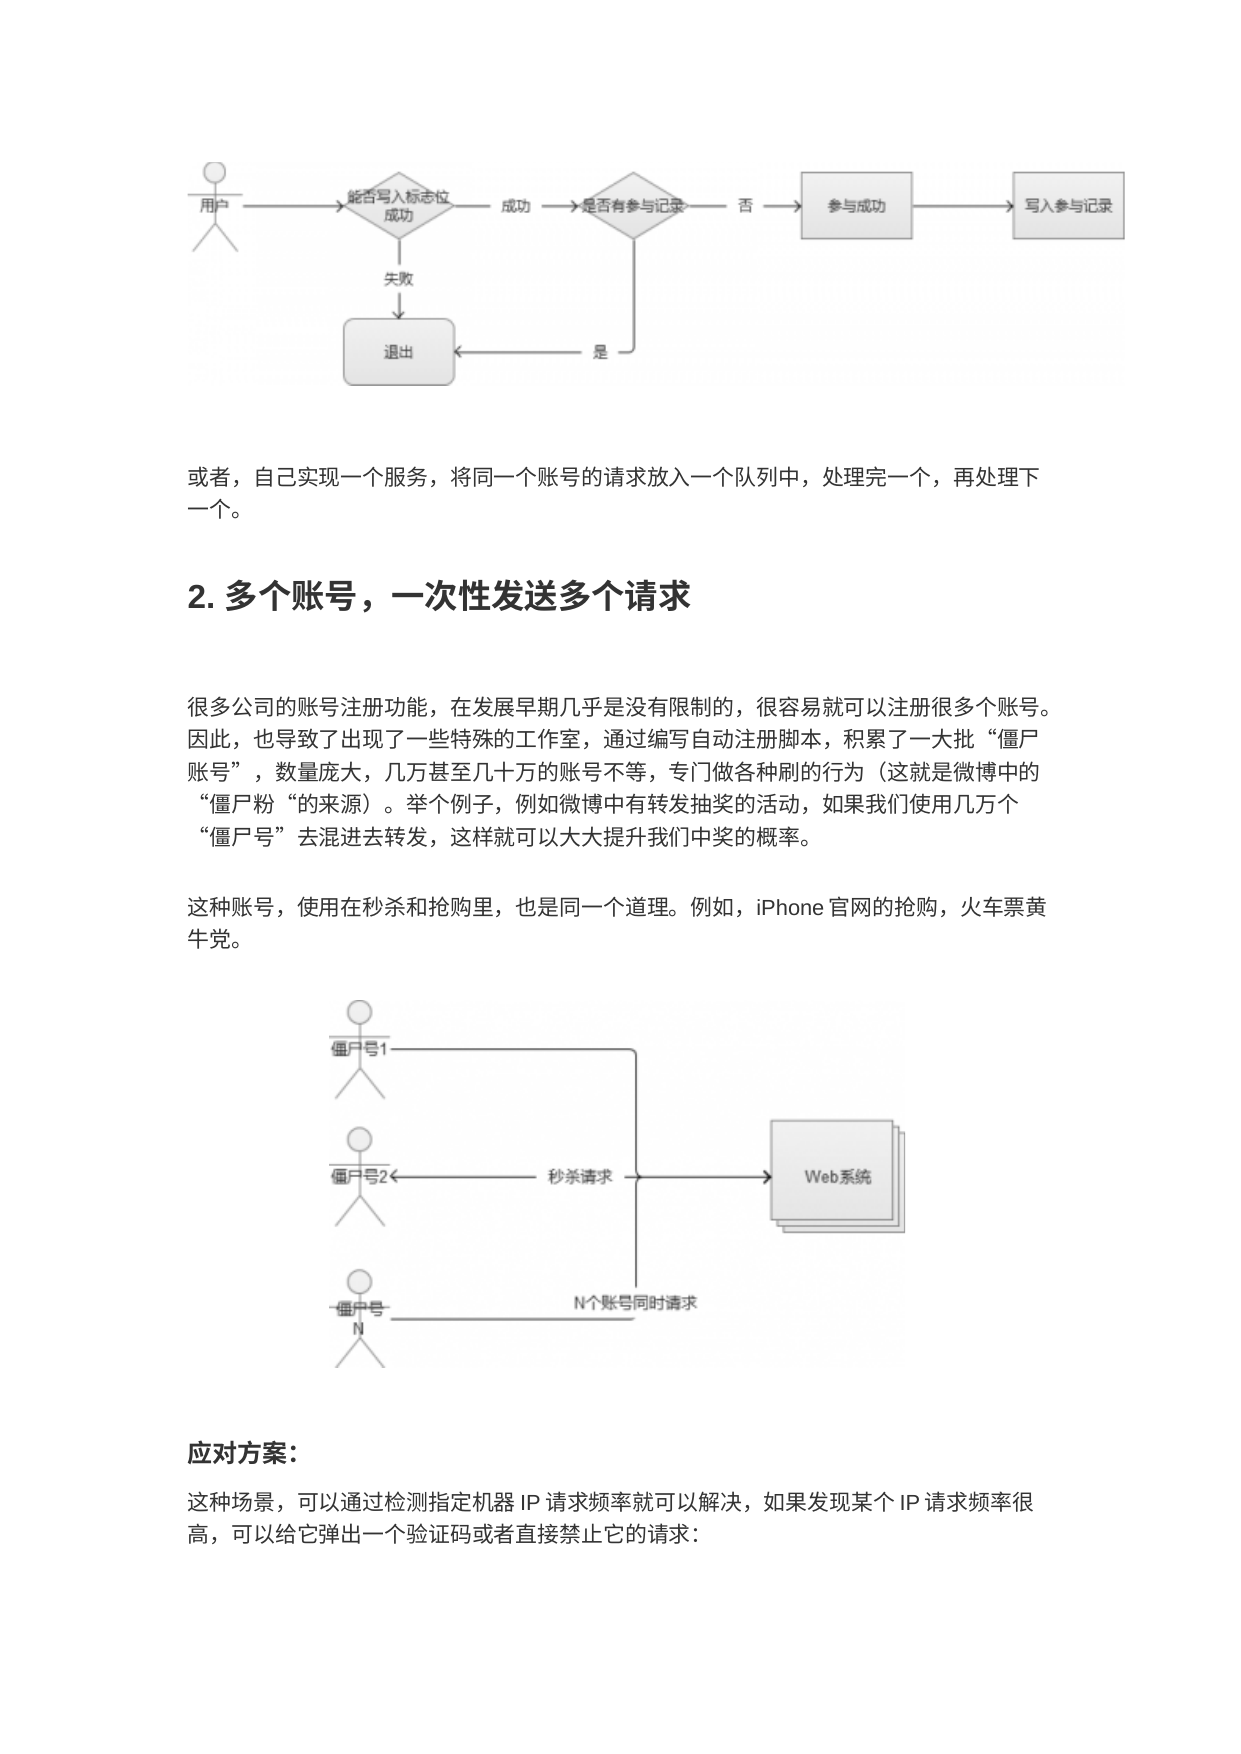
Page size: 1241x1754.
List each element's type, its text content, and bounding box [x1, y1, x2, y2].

text 应对方案： [187, 1419, 1053, 1484]
text 这种账号，使用在秒杀和抢购里，也是同一个道理。例如，iPhone官网的抢购，火车票黄牛党。 [187, 889, 1053, 954]
picture [187, 162, 1125, 386]
picture [329, 1000, 905, 1368]
text 这种场景，可以通过检测指定机器IP请求频率就可以解决，如果发现某个IP请求频率很高，可以给它弹出一个验证码或者直接禁止它的请求： [187, 1484, 1053, 1549]
text 很多公司的账号注册功能，在发展早期几乎是没有限制的，很容易就可以注册很多个账号。因此，也导致了出现了一些特殊的工作室，通过编写自动注册脚本，积累了一大批“僵尸账号”，数量庞大，几万甚至几十万的账号不等，专门做各种刷的行为（这就是微博中的“僵尸粉“的来源）。举个例子，例如微博中有转发抽奖的活动，如果我们使用几万个“僵尸号”去混进去转发，这样就可以大大提升我们中奖的概率。 [187, 689, 1053, 852]
text 或者，自己实现一个服务，将同一个账号的请求放入一个队列中，处理完一个，再处理下一个。 [187, 459, 1053, 524]
subtitle 2. 多个账号，一次性发送多个请求 [187, 562, 1053, 627]
